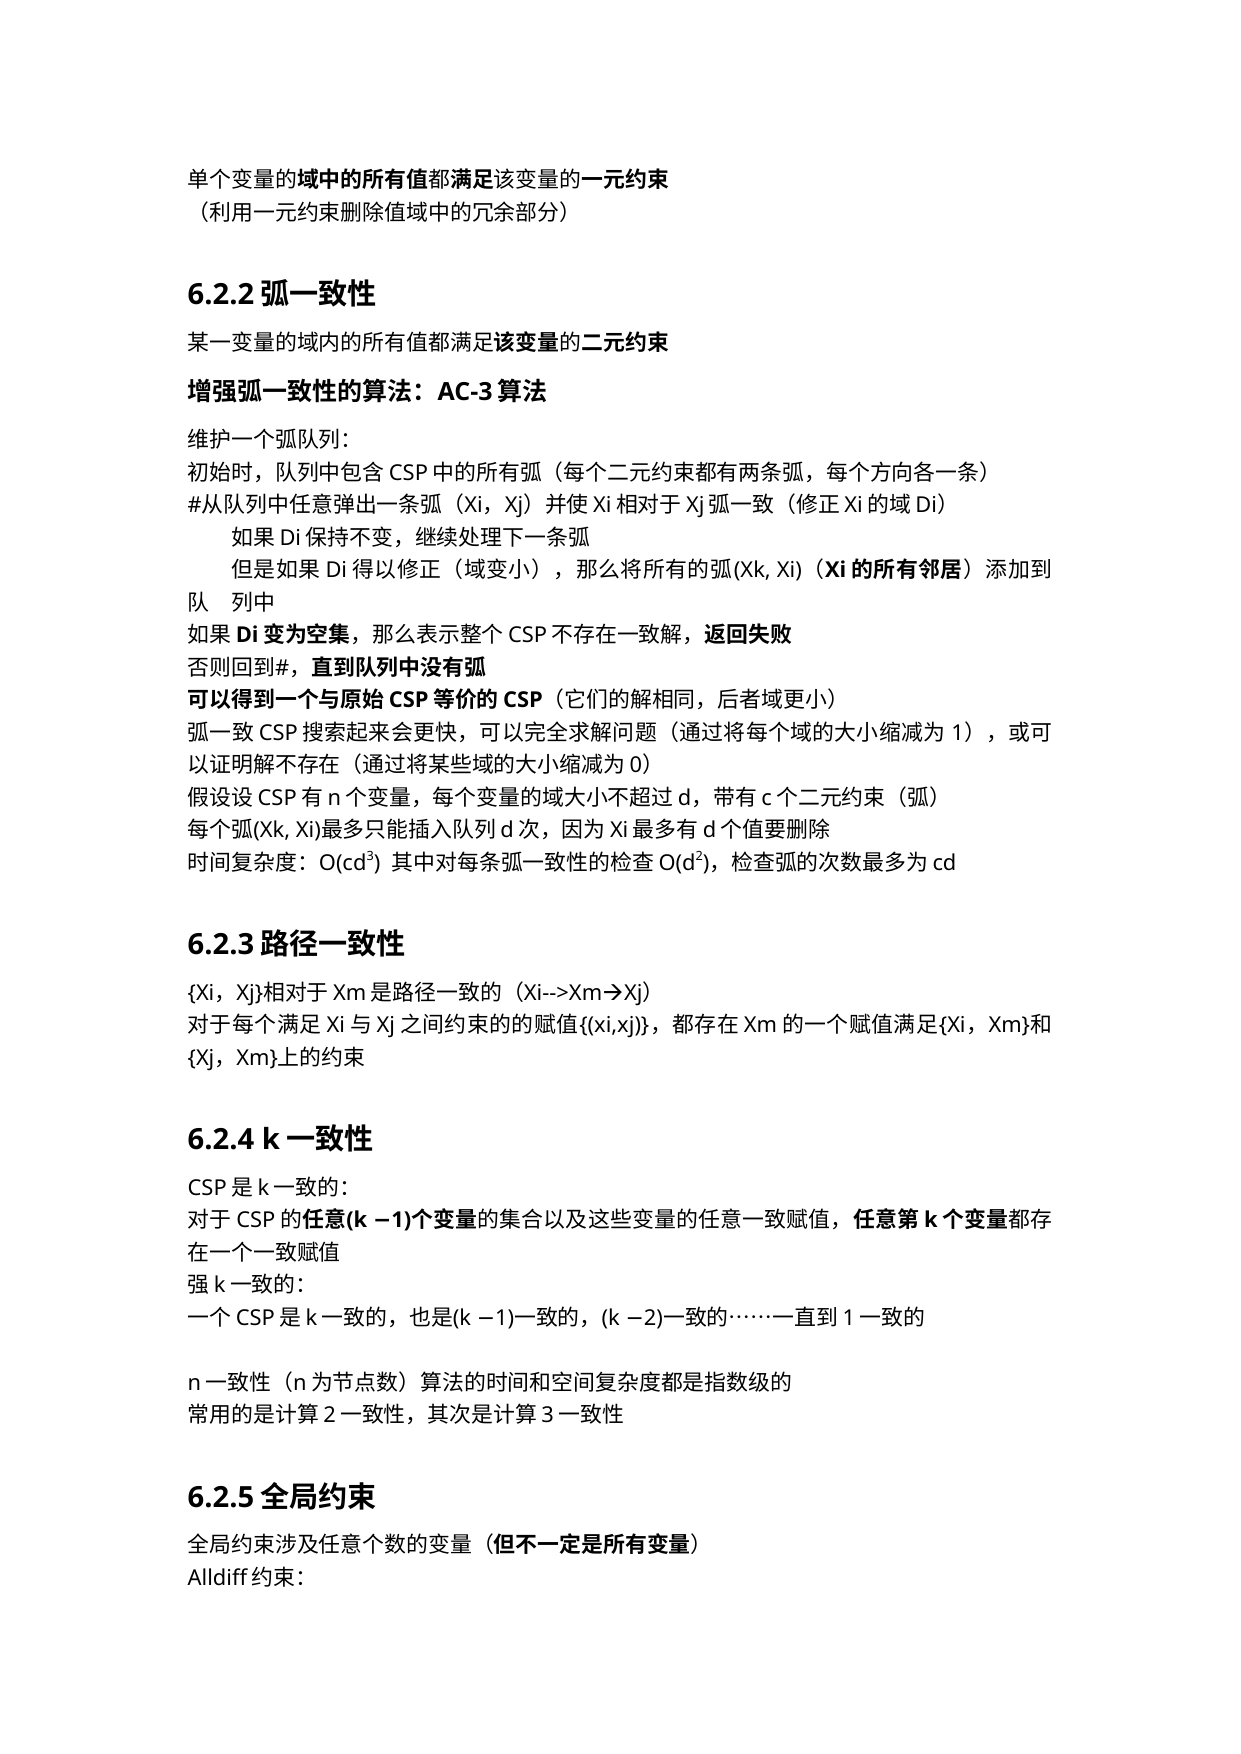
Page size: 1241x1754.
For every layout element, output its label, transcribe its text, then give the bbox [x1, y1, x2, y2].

text 常用的是计算2一致性，其次是计算3一致性 [187, 1397, 1053, 1429]
text （利用一元约束删除值域中的冗余部分） [187, 194, 1053, 227]
text 某一变量的域内的所有值都满足该变量的二元约束 [187, 324, 1053, 357]
text 假设设CSP有n个变量，每个变量的域大小不超过d，带有c个二元约束（弧） [187, 779, 1053, 812]
text 6.2.2弧一致性 [187, 259, 1053, 324]
text 全局约束涉及任意个数的变量（但不一定是所有变量） [187, 1527, 1053, 1559]
text 一个CSP是k一致的，也是(k −1)一致的，(k −2)一致的……一直到1一致的 [187, 1299, 1053, 1332]
text 6.2.3路径一致性 [187, 909, 1053, 974]
text 但是如果Di得以修正（域变小），那么将所有的弧(Xk, Xi)（Xi的所有邻居）添加到队 列中 [187, 552, 1053, 617]
text 弧一致CSP搜索起来会更快，可以完全求解问题（通过将每个域的大小缩减为1），或可以证明解不存在（通过将某些域的大小缩减为0） [187, 714, 1053, 779]
text 如果Di保持不变，继续处理下一条弧 [187, 519, 1053, 552]
text 时间复杂度：O(cd3) 其中对每条弧一致性的检查O(d2)，检查弧的次数最多为cd [187, 844, 1053, 877]
text 单个变量的域中的所有值都满足该变量的一元约束 [187, 162, 1053, 194]
text 维护一个弧队列： [187, 422, 1053, 454]
text 每个弧(Xk, Xi)最多只能插入队列d次，因为Xi最多有d个值要删除 [187, 812, 1053, 844]
text 对于CSP的任意(k −1)个变量的集合以及这些变量的任意一致赋值，任意第k个变量都存在一个一致赋值 [187, 1202, 1053, 1267]
text {Xi，Xj}相对于Xm是路径一致的（Xi-->XmXj） [187, 974, 1053, 1007]
text n一致性（n为节点数）算法的时间和空间复杂度都是指数级的 [187, 1364, 1053, 1397]
text 初始时，队列中包含CSP中的所有弧（每个二元约束都有两条弧，每个方向各一条） [187, 454, 1053, 487]
text 可以得到一个与原始CSP等价的CSP（它们的解相同，后者域更小） [187, 682, 1053, 714]
text 6.2.4 k一致性 [187, 1104, 1053, 1169]
text 否则回到#，直到队列中没有弧 [187, 649, 1053, 682]
text 如果Di变为空集，那么表示整个CSP不存在一致解，返回失败 [187, 617, 1053, 649]
text Alldiff约束： [187, 1559, 1053, 1592]
text CSP是k一致的： [187, 1169, 1053, 1202]
text 强k一致的： [187, 1267, 1053, 1299]
text 对于每个满足Xi与Xj之间约束的的赋值{(xi,xj)}，都存在Xm的一个赋值满足{Xi，Xm}和{Xj，Xm}上的约束 [187, 1007, 1053, 1072]
text #从队列中任意弹出一条弧（Xi，Xj）并使Xi相对于Xj弧一致（修正Xi的域Di） [187, 487, 1053, 519]
text 增强弧一致性的算法：AC-3算法 [187, 357, 1053, 422]
text 6.2.5全局约束 [187, 1462, 1053, 1527]
